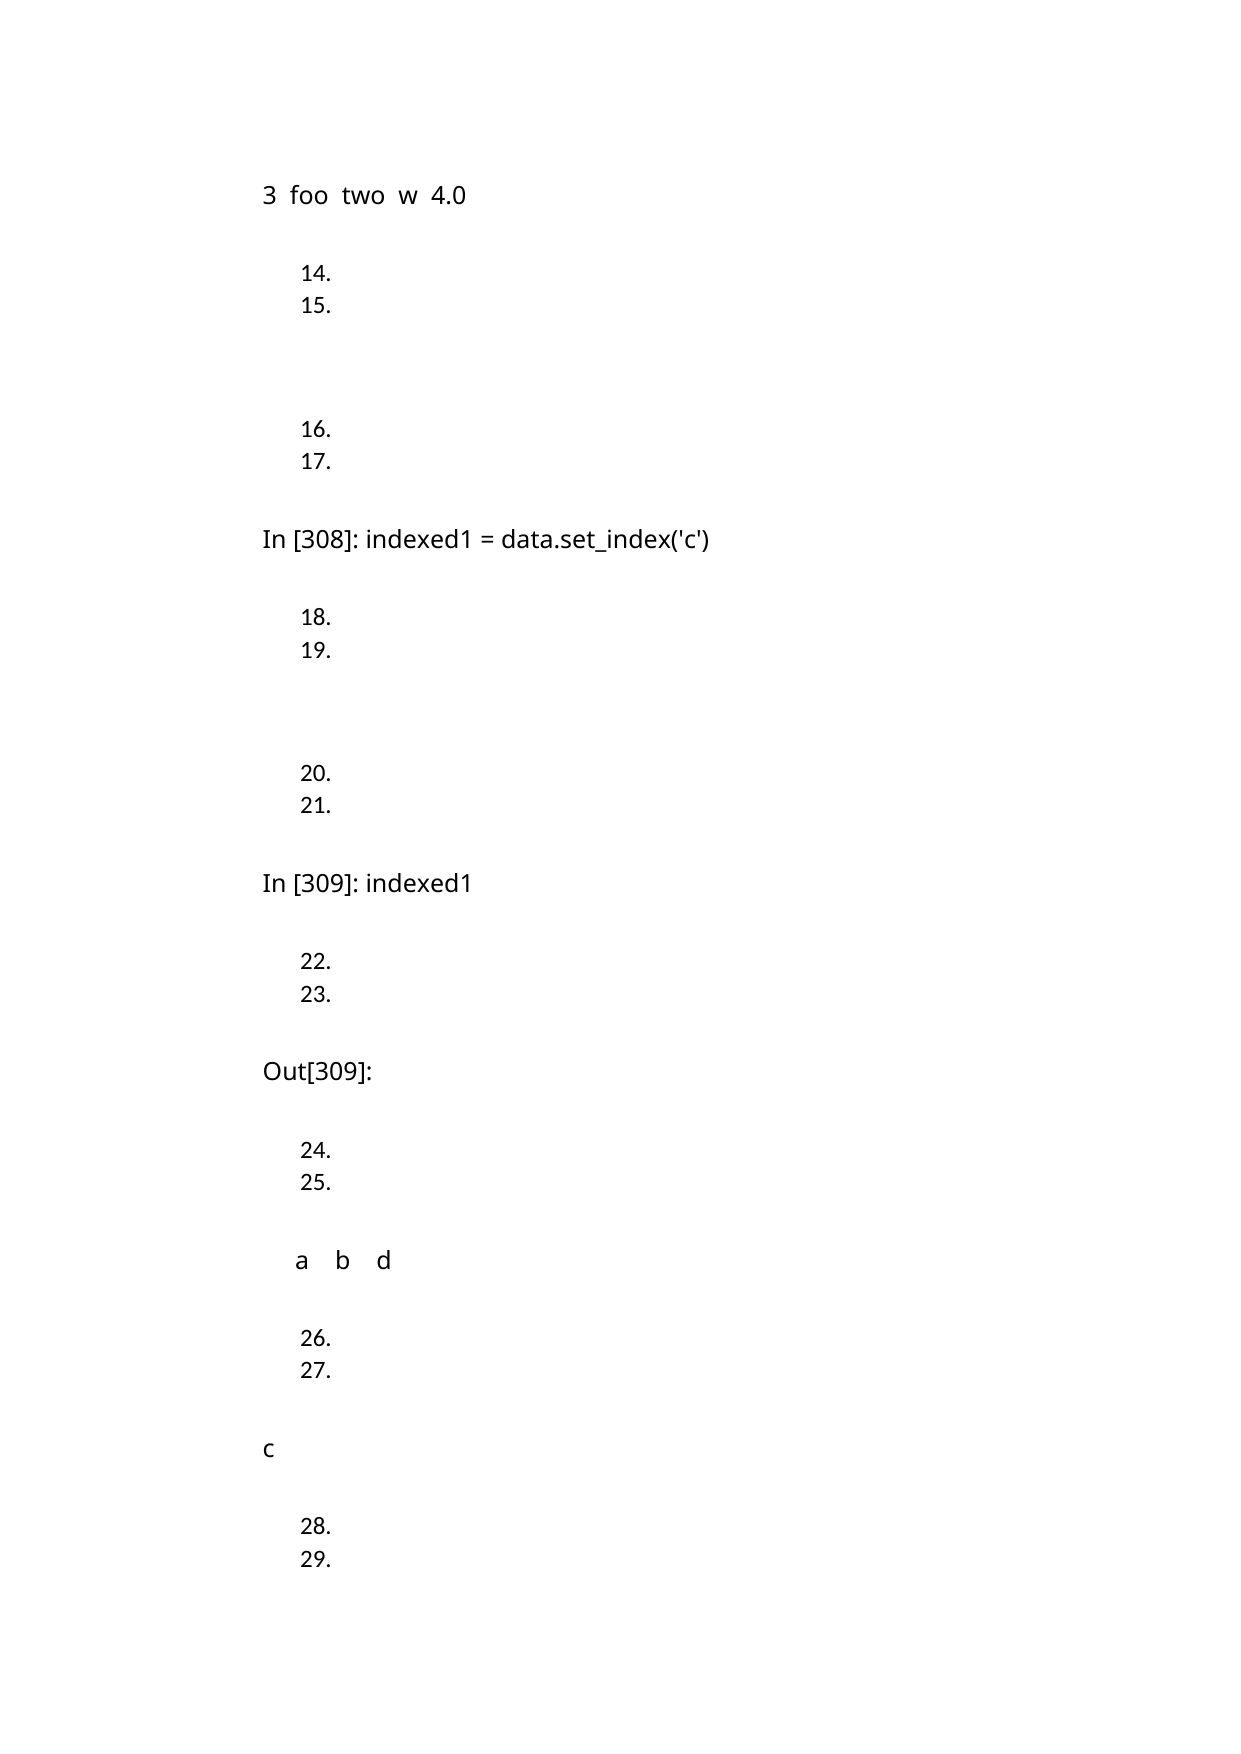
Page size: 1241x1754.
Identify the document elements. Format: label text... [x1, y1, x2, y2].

text c [262, 1415, 1053, 1480]
text a b d [262, 1227, 1053, 1292]
text Out[309]: [262, 1039, 1053, 1104]
text 3 foo two w 4.0 [262, 162, 1053, 227]
text In [309]: indexed1 [262, 850, 1053, 915]
text In [308]: indexed1 = data.set_index('c') [262, 506, 1053, 571]
